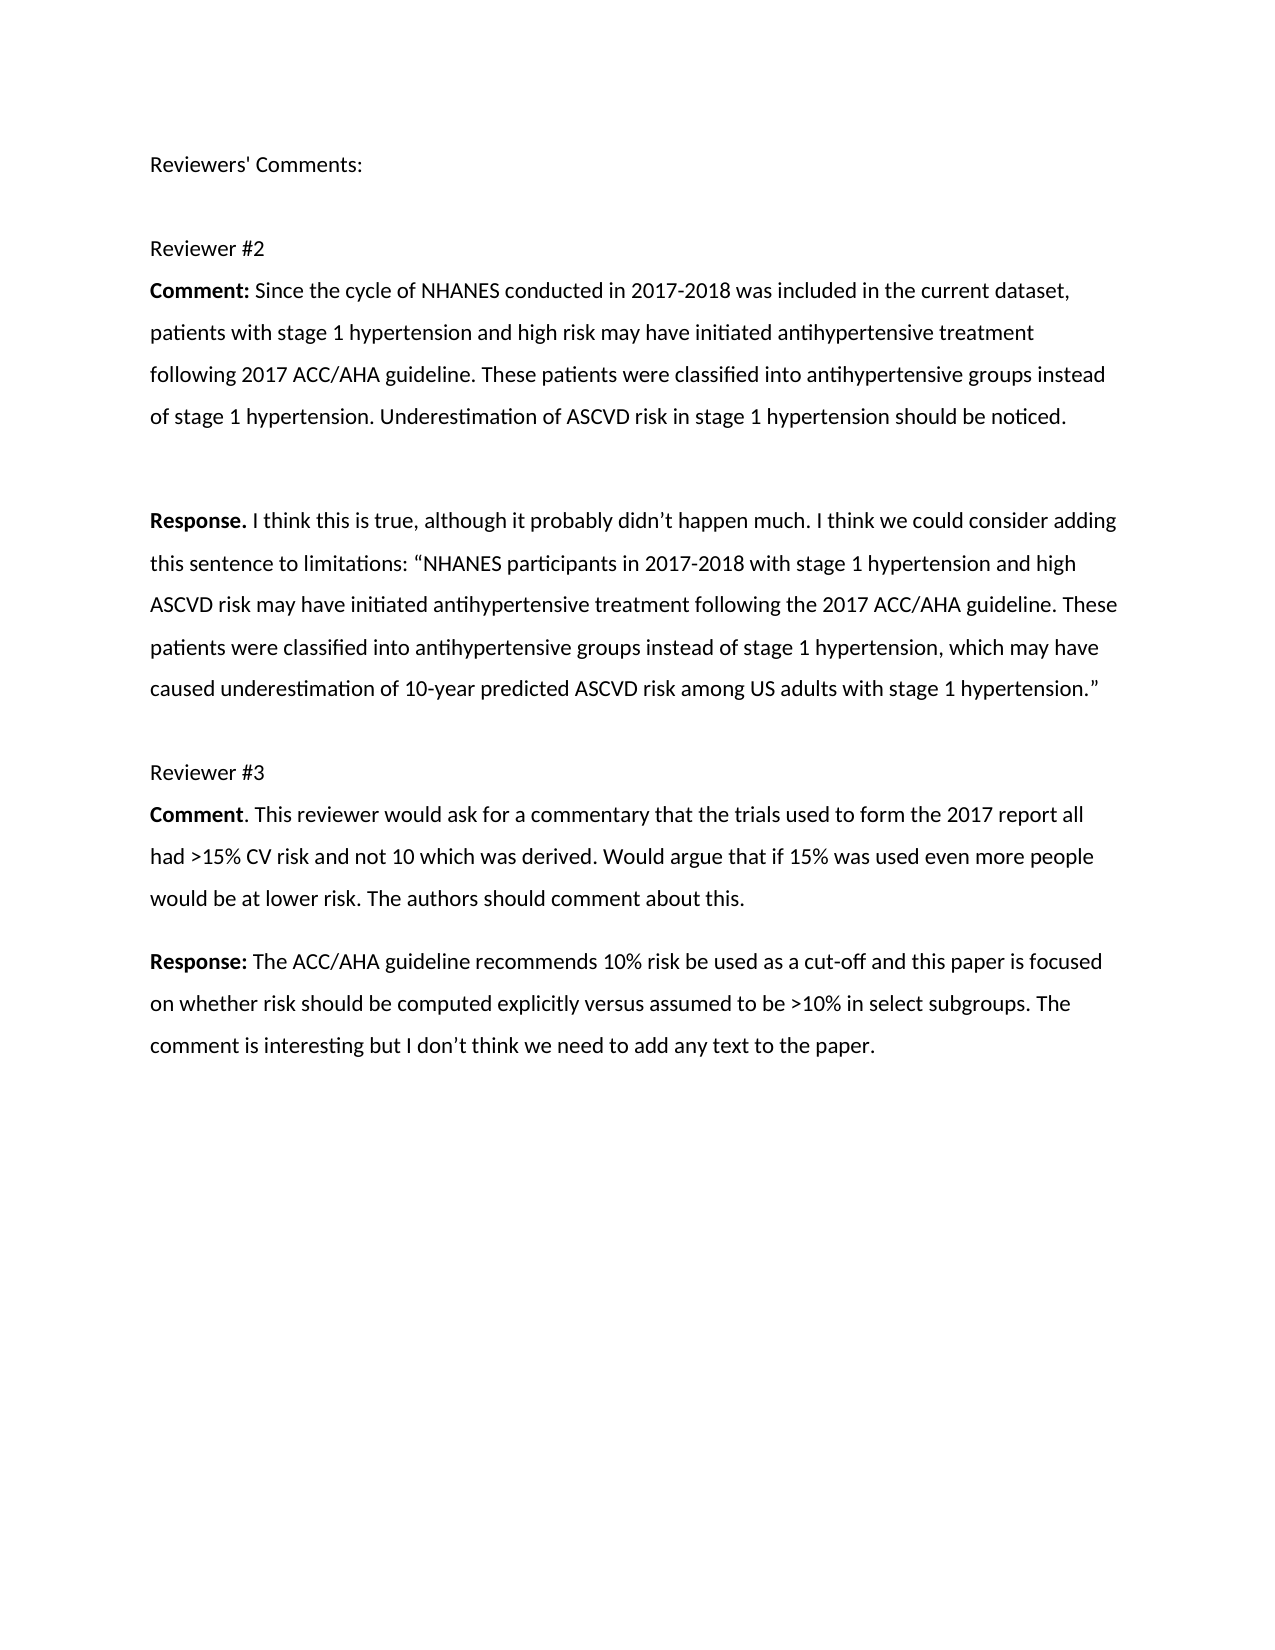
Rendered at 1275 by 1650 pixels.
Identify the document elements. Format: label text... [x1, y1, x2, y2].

text Reviewers' Comments: Reviewer #2 Comment: Since the cycle of NHANES conducted in 2017-2018 was included in the current dataset, patients with stage 1 hypertension and high risk may have initiated antihypertensive treatment following 2017 ACC/AHA guideline. These patients were classified into antihypertensive groups instead of stage 1 hypertension. Underestimation of ASCVD risk in stage 1 hypertension should be noticed. [150, 150, 1125, 472]
text Response. I think this is true, although it probably didn’t happen much. I think we could consider adding this sentence to limitations: “NHANES participants in 2017-2018 with stage 1 hypertension and high ASCVD risk may have initiated antihypertensive treatment following the 2017 ACC/AHA guideline. These patients were classified into antihypertensive groups instead of stage 1 hypertension, which may have caused underestimation of 10-year predicted ASCVD risk among US adults with stage 1 hypertension.” Reviewer #3 Comment. This reviewer would ask for a commentary that the trials used to form the 2017 report all had >15% CV risk and not 10 which was derived. Would argue that if 15% was used even more people would be at lower risk. The authors should comment about this. [150, 507, 1125, 912]
text Response: The ACC/AHA guideline recommends 10% risk be used as a cut-off and this paper is focused on whether risk should be computed explicitly versus assumed to be >10% in select subgroups. The comment is interesting but I don’t think we need to add any text to the paper. [150, 947, 1125, 1059]
